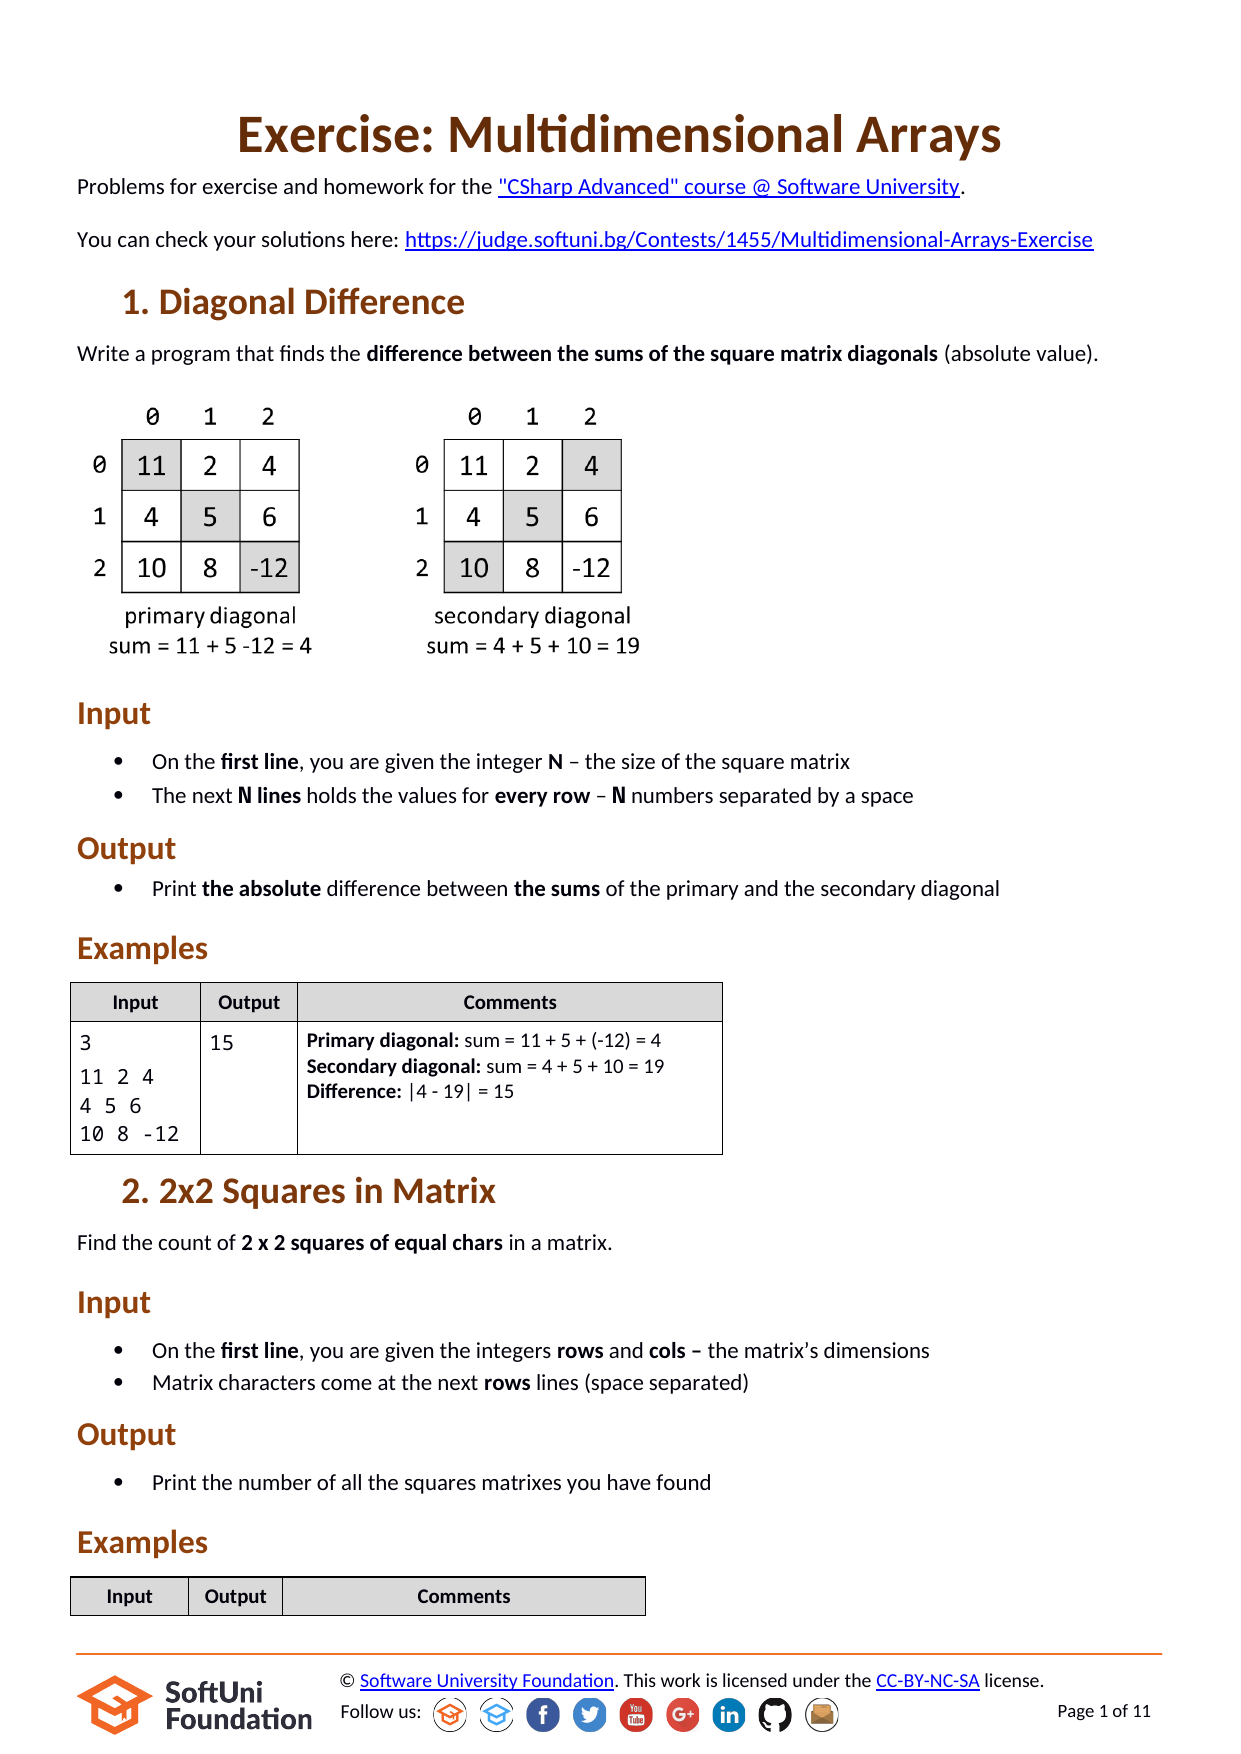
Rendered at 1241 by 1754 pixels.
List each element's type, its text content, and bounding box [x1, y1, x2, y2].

subtitle Input [77, 1281, 1163, 1322]
subtitle 2x2 Squares in Matrix [121, 1167, 1163, 1213]
picture [758, 1698, 792, 1732]
list On the first line, you are given the integers rows and cols – the matrix’s dimensions [114, 1336, 1163, 1364]
table_header Input [71, 983, 200, 1021]
list On the first line, you are given the integer N – the size of the square matrix [114, 747, 1163, 775]
list Matrix characters come at the next rows lines (space separated) [114, 1368, 1163, 1396]
subtitle Examples [77, 1521, 1163, 1562]
subtitle Input [77, 692, 1163, 732]
picture [573, 1698, 607, 1732]
table_header Output [189, 1578, 282, 1615]
subtitle Output [77, 827, 1163, 868]
picture [736, 1722, 746, 1732]
list Print the absolute difference between the sums of the primary and the secondary diagonal [114, 874, 1163, 902]
picture [712, 1698, 722, 1708]
picture [526, 1698, 560, 1732]
table_header Comments [298, 983, 722, 1021]
picture [666, 1698, 700, 1732]
table_header Output [201, 983, 297, 1021]
picture [736, 1698, 746, 1708]
subtitle Examples [77, 927, 1163, 968]
subtitle Diagonal Difference [121, 278, 1163, 324]
table_cell Primary diagonal: sum = 11 + 5 + (-12) = 4 Secondary diagonal: sum = 4 + 5 + 10 = 19 Difference: |4 - 19| = 15 [298, 1022, 722, 1153]
picture [433, 1698, 467, 1732]
picture [76, 392, 655, 675]
text Write a program that finds the difference between the sums of the square matrix diagonals (absolute value). [77, 339, 1163, 367]
table_header Comments [283, 1578, 645, 1615]
text You can check your solutions here: https://judge.softuni.bg/Contests/1455/Multidimensional-Arrays-Exercise [77, 225, 1163, 253]
list The next N lines holds the values for every row – N numbers separated by a space [114, 779, 1163, 810]
list Print the number of all the squares matrixes you have found [114, 1468, 1163, 1496]
text Find the count of 2 x 2 squares of equal chars in a matrix. [77, 1228, 1163, 1256]
subtitle Output [77, 1413, 1163, 1454]
picture [619, 1698, 653, 1732]
picture [76, 1675, 312, 1735]
picture [712, 1722, 722, 1732]
subtitle Exercise: Multidimensional Arrays [77, 99, 1163, 166]
table_cell 15 [201, 1022, 297, 1153]
picture [480, 1698, 513, 1732]
text Problems for exercise and homework for the "CSharp Advanced" course @ Software University. [77, 172, 1163, 200]
table_cell 3 11 2 4 4 5 6 10 8 -12 [71, 1022, 200, 1153]
table_header Input [71, 1578, 188, 1615]
picture [727, 1712, 738, 1722]
picture [805, 1698, 839, 1732]
